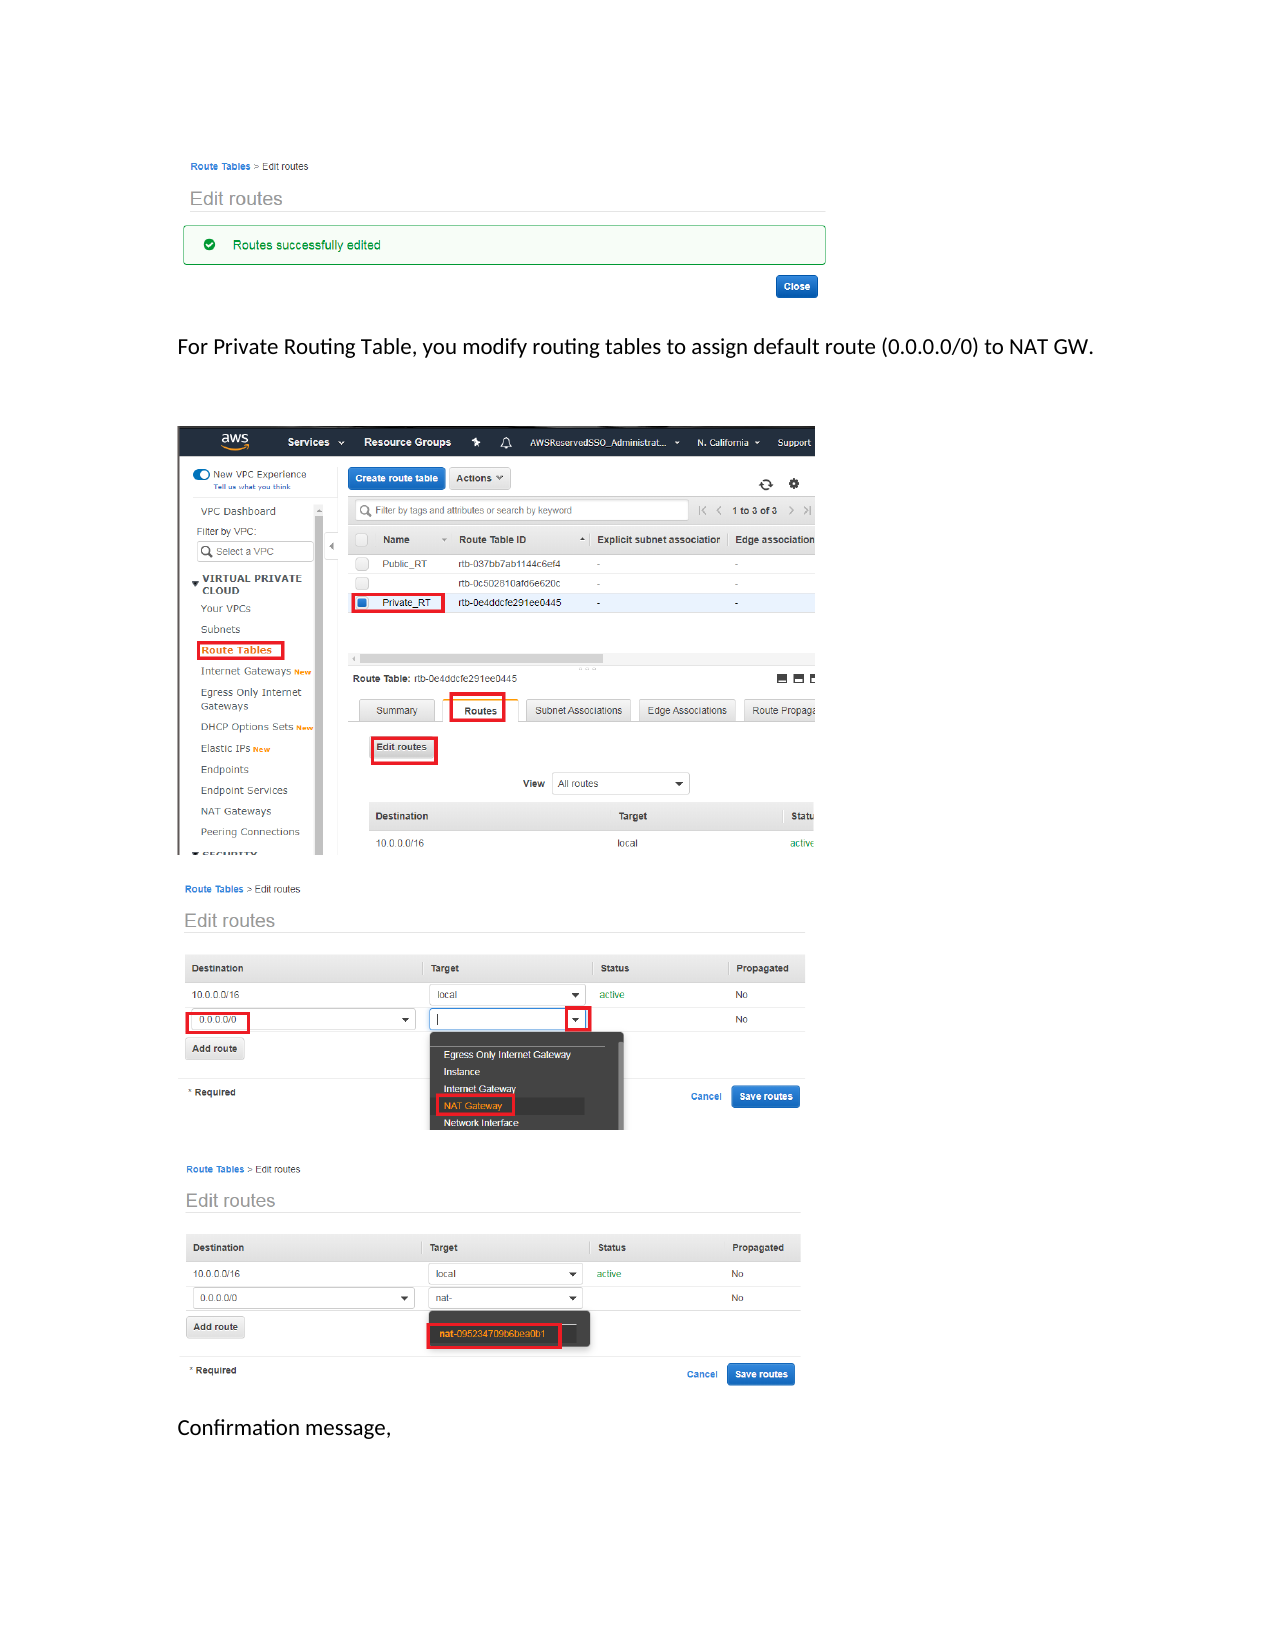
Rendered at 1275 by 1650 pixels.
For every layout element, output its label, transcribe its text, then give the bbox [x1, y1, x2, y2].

picture [177, 873, 806, 1130]
text Confirmation message, [177, 1413, 1098, 1441]
picture [177, 1148, 801, 1394]
text For Private Routing Table, you modify routing tables to assign default route (0.0.0.0/0) to NAT GW. [177, 332, 1098, 361]
picture [177, 147, 832, 314]
picture [177, 426, 815, 855]
